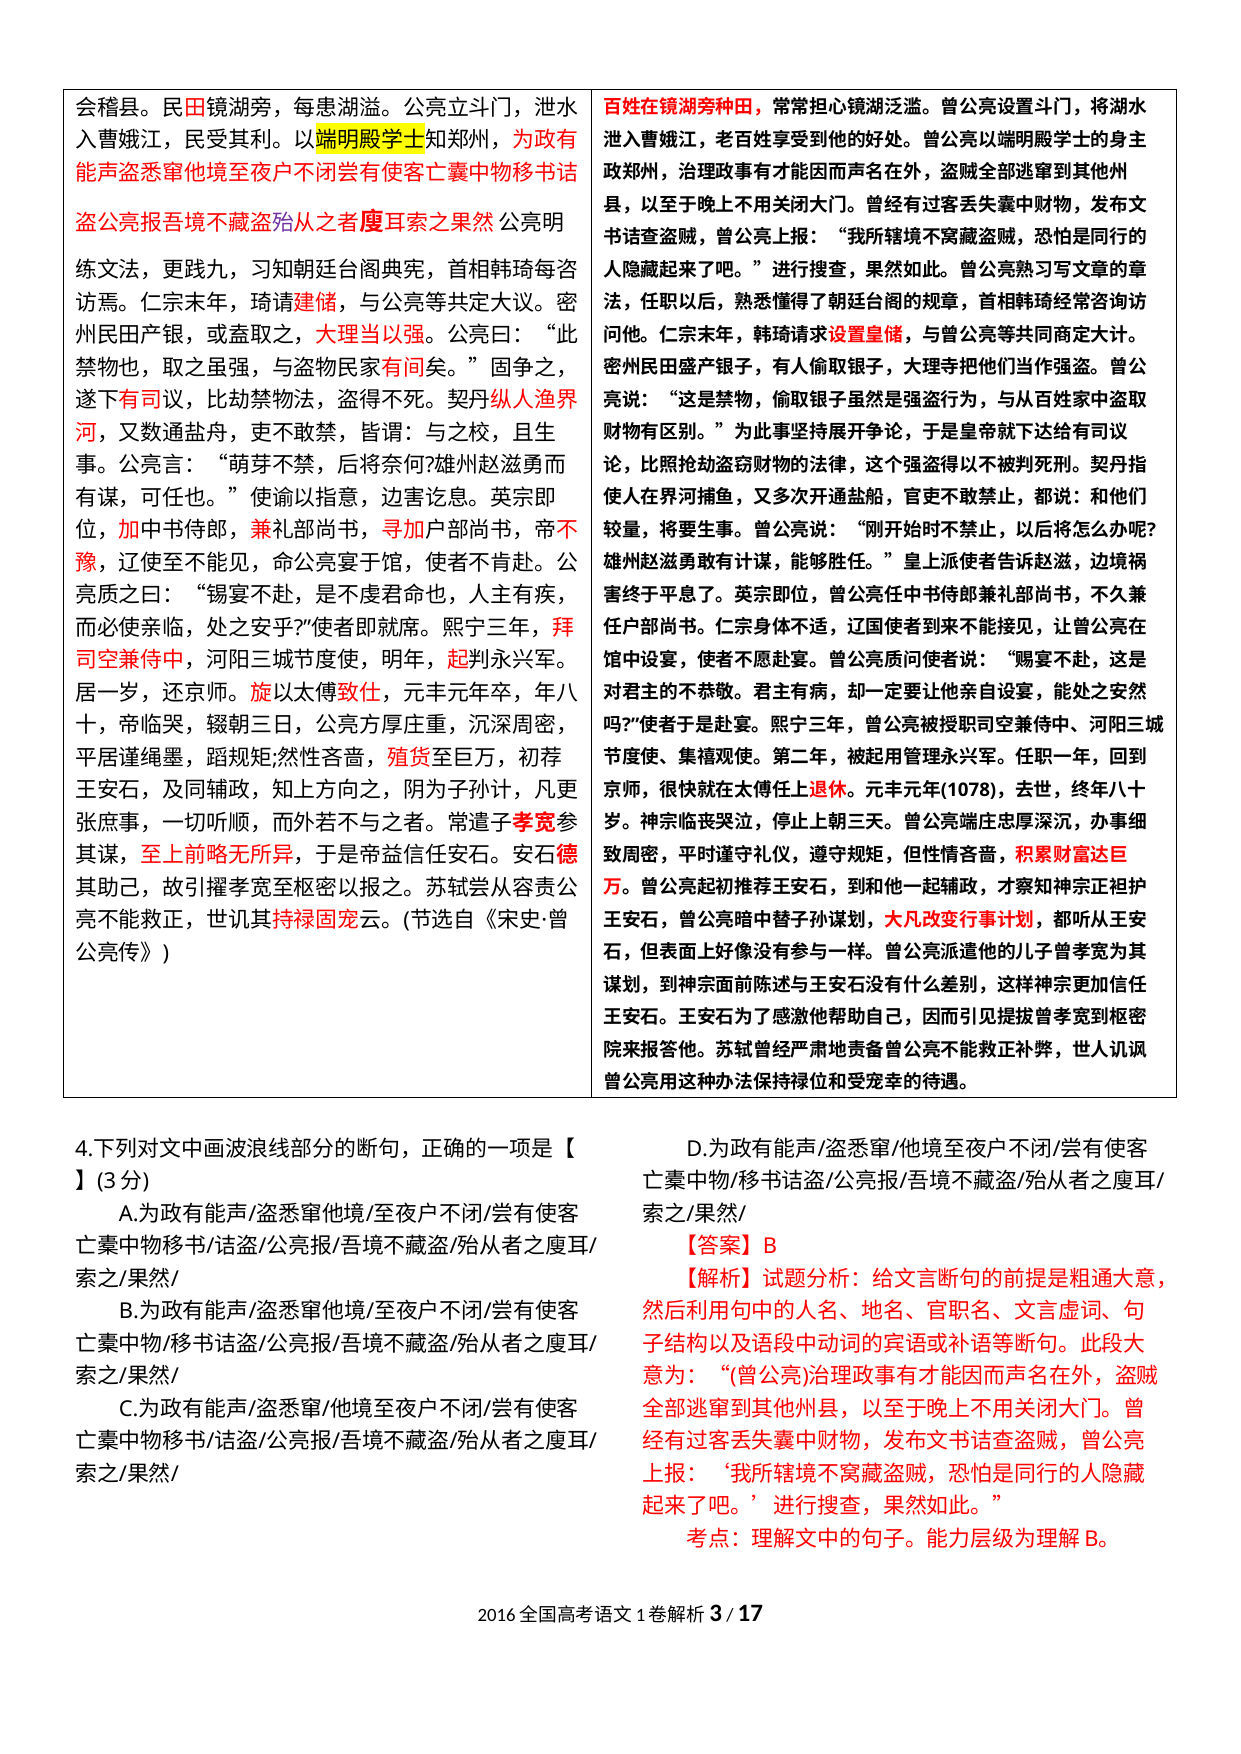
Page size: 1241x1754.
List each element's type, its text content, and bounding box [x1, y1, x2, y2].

text A.为政有能声/盗悉窜他境/至夜户不闭/尝有使客亡橐中物移书/诘盗/公亮报/吾境不藏盗/殆从者之廋耳/索之/果然/ [75, 1196, 598, 1293]
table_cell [64, 90, 591, 1097]
text C.为政有能声/盗悉窜/他境至夜户不闭/尝有使客亡橐中物移书/诘盗/公亮报/吾境不藏盗/殆从者之廋耳/索之/果然/ [75, 1391, 598, 1488]
text B.为政有能声/盗悉窜他境/至夜户不闭/尝有使客亡橐中物/移书诘盗/公亮报/吾境不藏盗/殆从者之廋耳/索之/果然/ [75, 1293, 598, 1391]
text 4.下列对文中画波浪线部分的断句，正确的一项是【 】(3分) [75, 1131, 598, 1196]
text D.为政有能声/盗悉窜/他境至夜户不闭/尝有使客亡橐中物/移书诘盗/公亮报/吾境不藏盗/殆从者之廋耳/索之/果然/ [642, 1131, 1165, 1228]
text 考点：理解文中的句子。能力层级为理解B。 [642, 1521, 1165, 1553]
text 【解析】试题分析：给文言断句的前提是粗通大意，然后利用句中的人名、地名、官职名、文言虚词、句子结构以及语段中动词的宾语或补语等断句。此段大意为：“(曾公亮)治理政事有才能因而声名在外，盗贼全部逃窜到其他州县，以至于晚上不用关闭大门。曾经有过客丢失囊中财物，发布文书诘查盗贼，曾公亮上报：‘我所辖境不窝藏盗贼，恐怕是同行的人隐藏起来了吧。’进行搜查，果然如此。” [642, 1261, 1165, 1521]
text 【答案】B [642, 1228, 1165, 1261]
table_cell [592, 90, 1176, 1097]
